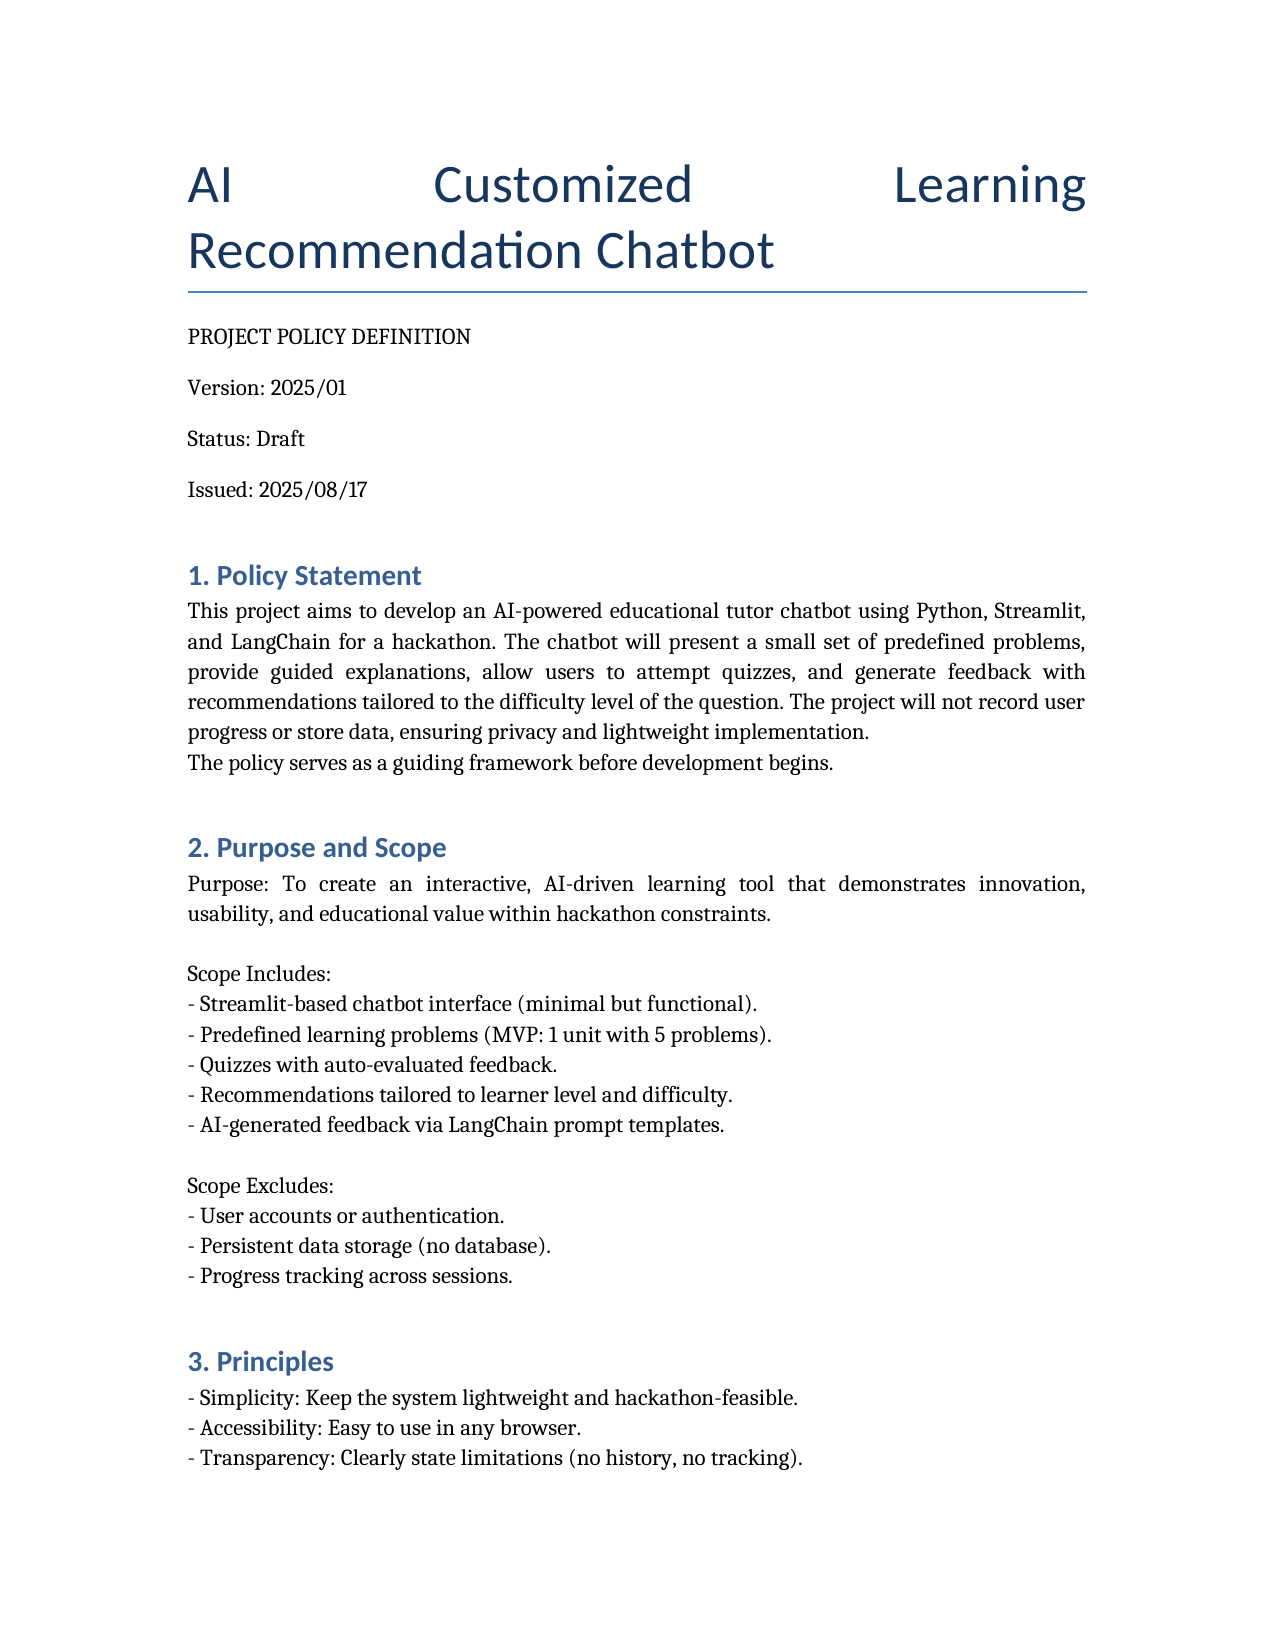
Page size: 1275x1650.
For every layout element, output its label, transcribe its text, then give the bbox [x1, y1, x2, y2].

subtitle 1. Policy Statement [187, 557, 1087, 593]
text Issued: 2025/08/17 [187, 477, 1087, 503]
text This project aims to develop an AI-powered educational tutor chatbot using Python, Streamlit, and LangChain for a hackathon. The chatbot will present a small set of predefined problems, provide guided explanations, allow users to attempt quizzes, and generate feedback with recommendations tailored to the difficulty level of the question. The project will not record user progress or store data, ensuring privacy and lightweight implementation. The policy serves as a guiding framework before development begins. [187, 598, 1087, 776]
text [187, 1384, 1087, 1471]
text Purpose: To create an interactive, AI-driven learning tool that demonstrates innovation, usability, and educational value within hackathon constraints. Scope Includes: - Streamlit-based chatbot interface (minimal but functional). - Predefined learning problems (MVP: 1 unit with 5 problems). - Quizzes with auto-evaluated feedback. - Recommendations tailored to learner level and difficulty. - AI-generated feedback via LangChain prompt templates. Scope Excludes: - User accounts or authentication. - Persistent data storage (no database). - Progress tracking across sessions. [187, 870, 1087, 1289]
text PROJECT POLICY DEFINITION [187, 324, 1087, 350]
text Status: Draft [187, 426, 1087, 452]
subtitle 2. Purpose and Scope [187, 829, 1087, 865]
text Version: 2025/01 [187, 375, 1087, 401]
subtitle 3. Principles [187, 1343, 1087, 1379]
title AI Customized Learning Recommendation Chatbot [187, 150, 1087, 293]
